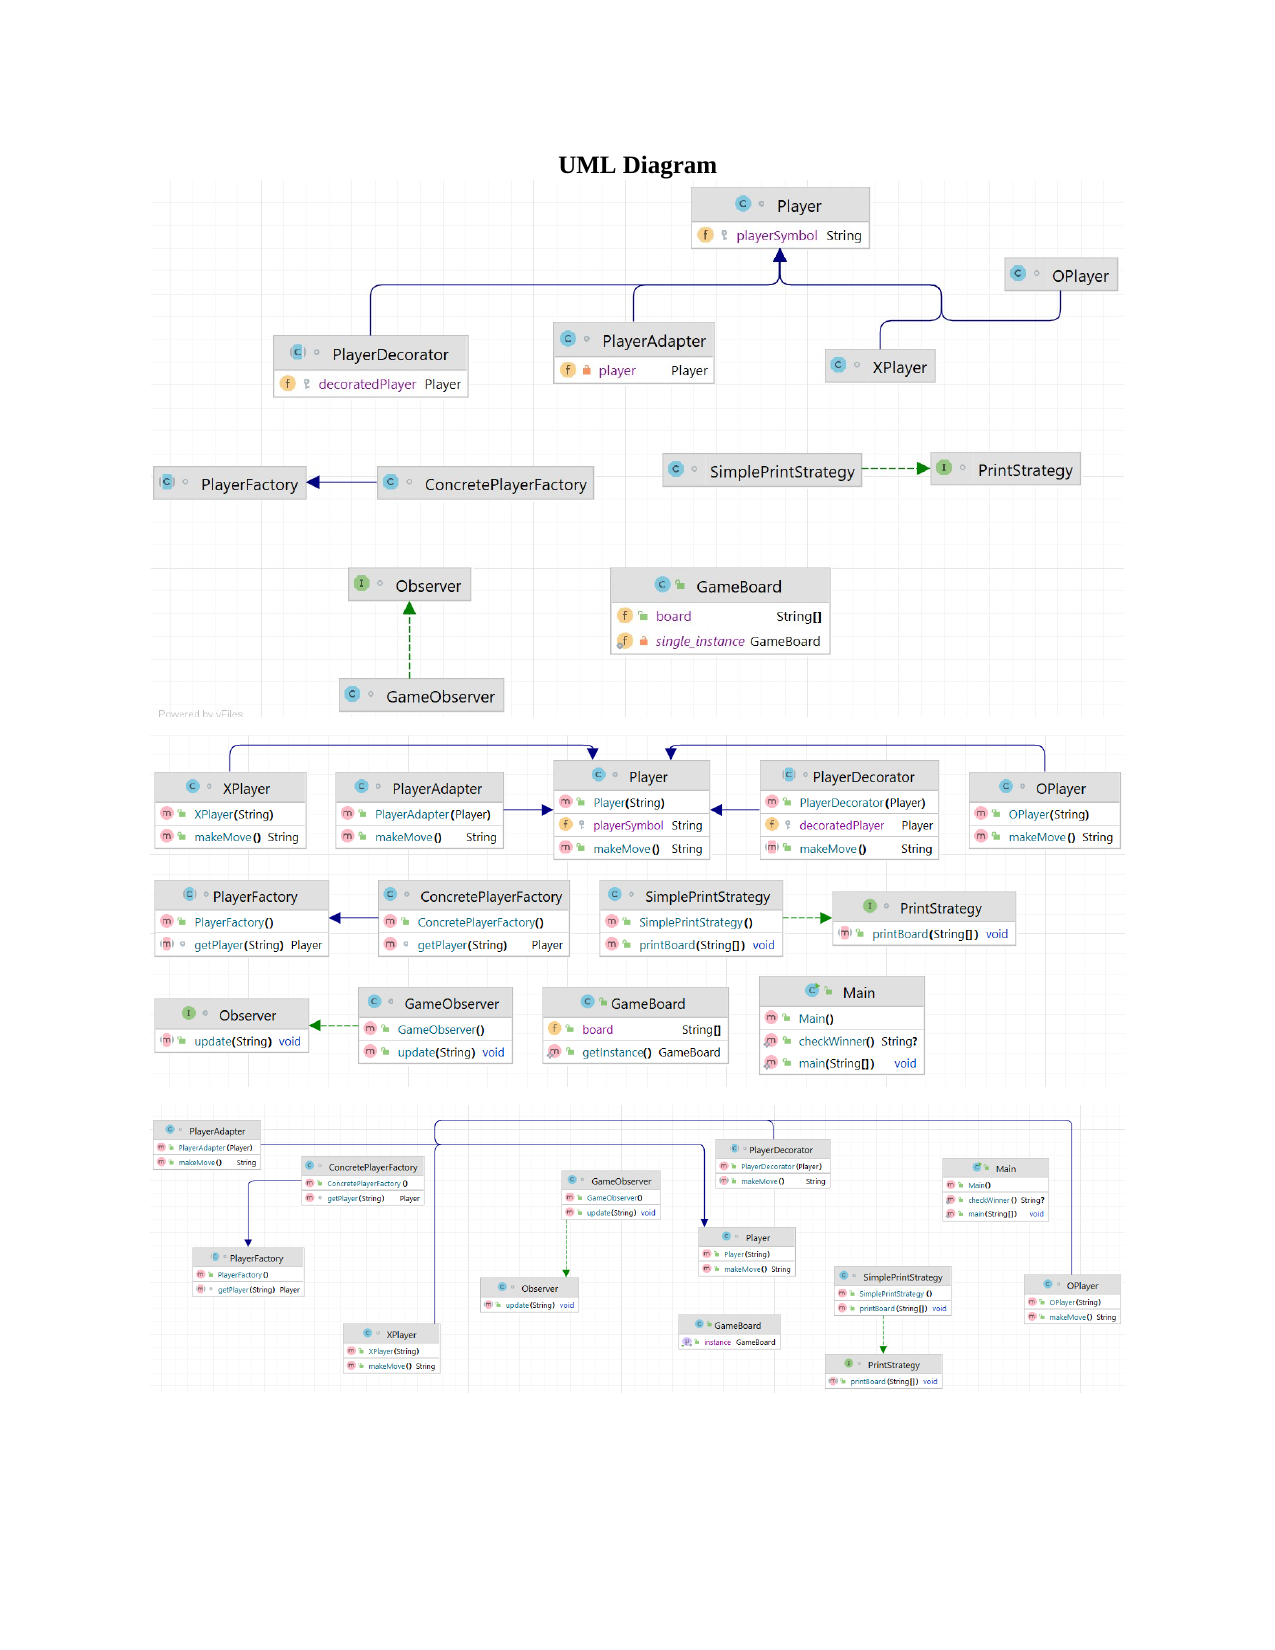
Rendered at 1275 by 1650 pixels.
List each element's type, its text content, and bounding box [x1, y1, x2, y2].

picture [151, 180, 1124, 717]
picture [150, 735, 1125, 1087]
picture [150, 1105, 1125, 1393]
